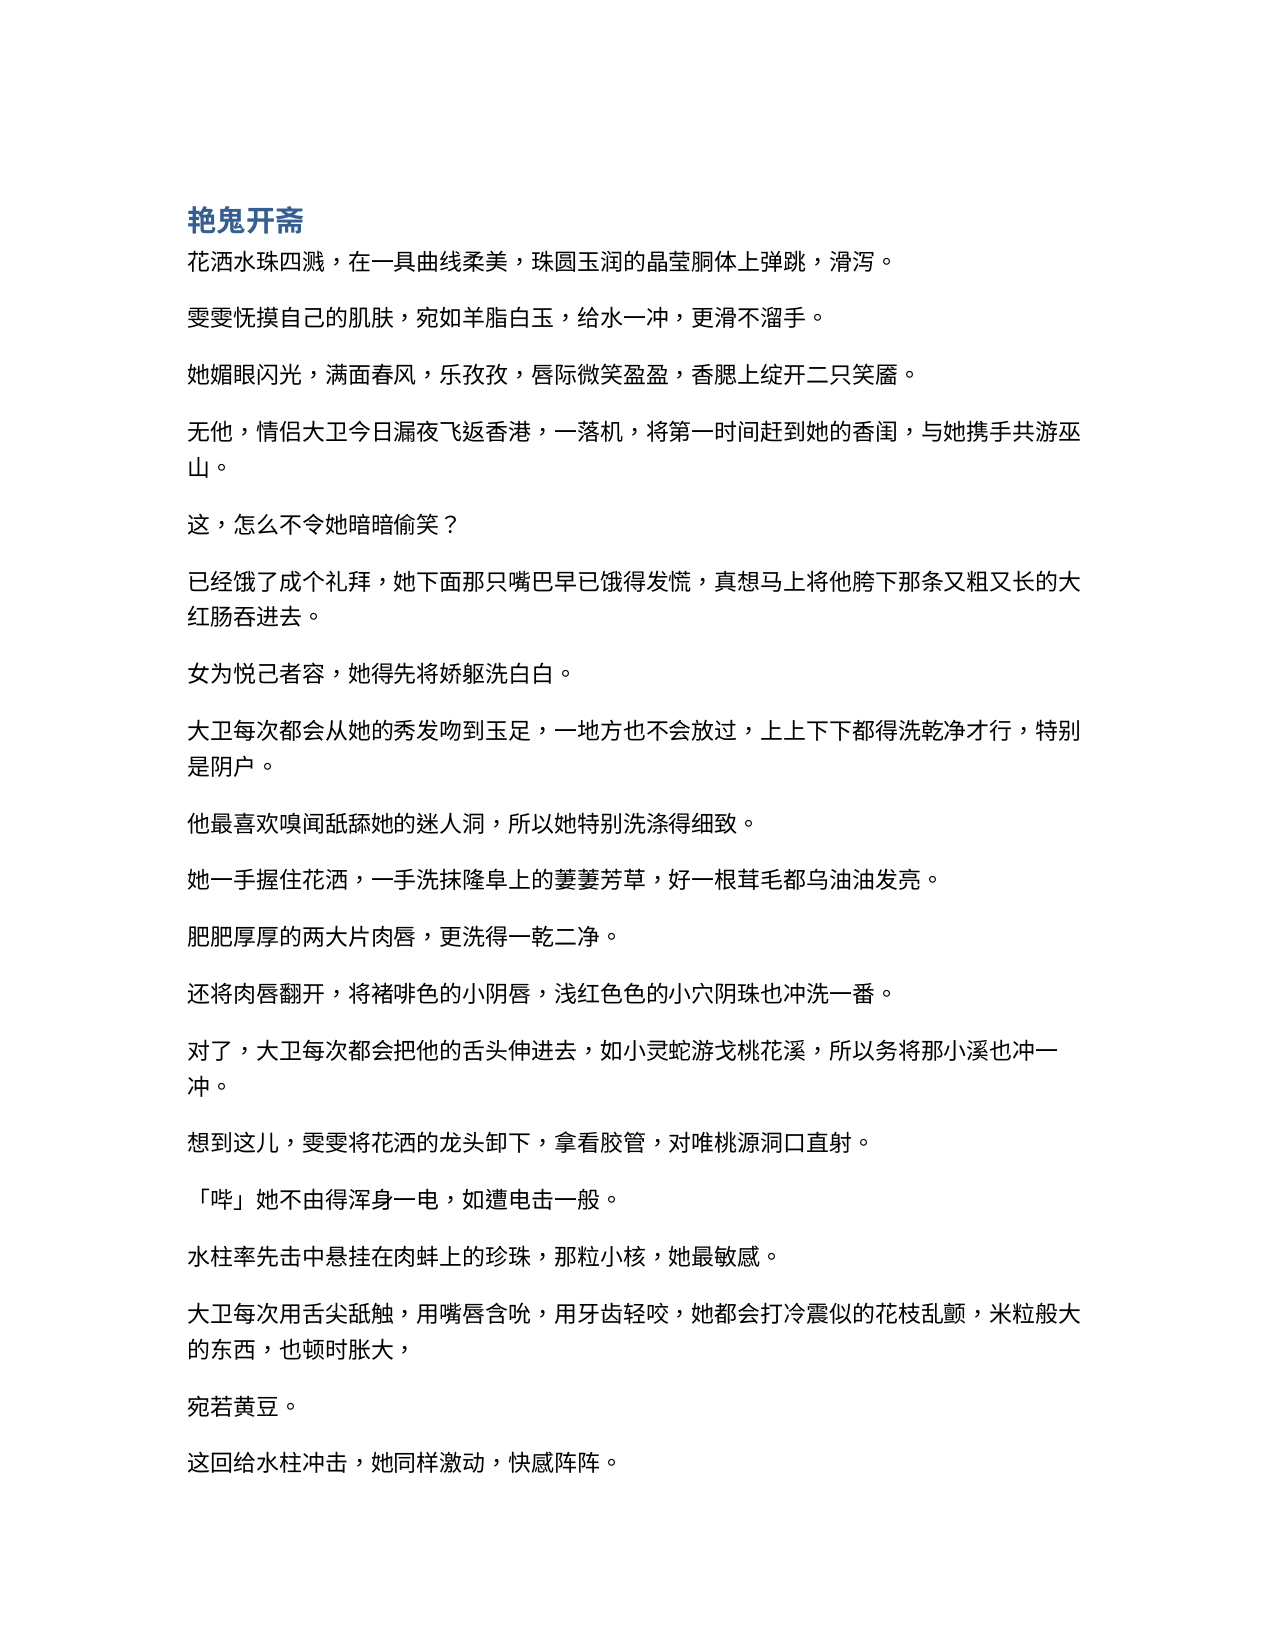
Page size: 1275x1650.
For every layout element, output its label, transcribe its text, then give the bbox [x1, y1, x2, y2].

text 她一手握住花洒，一手洗抹隆阜上的萋萋芳草，好一根茸毛都乌油油发亮。 [187, 864, 1087, 896]
text 这回给水柱冲击，她同样激动，快感阵阵。 [187, 1447, 1087, 1478]
text 花洒水珠四溅，在一具曲线柔美，珠圆玉润的晶莹胴体上弹跳，滑泻。 [187, 246, 1087, 277]
text 已经饿了成个礼拜，她下面那只嘴巴早已饿得发慌，真想马上将他胯下那条又粗又长的大红肠吞进去。 [187, 565, 1087, 633]
text 她媚眼闪光，满面春风，乐孜孜，唇际微笑盈盈，香腮上绽开二只笑靥。 [187, 359, 1087, 390]
text 肥肥厚厚的两大片肉唇，更洗得一乾二净。 [187, 921, 1087, 952]
text 想到这儿，雯雯将花洒的龙头卸下，拿看胶管，对唯桃源洞口直射。 [187, 1127, 1087, 1159]
text 雯雯怃摸自己的肌肤，宛如羊脂白玉，给水一冲，更滑不溜手。 [187, 302, 1087, 334]
subtitle 艳鬼开斋 [187, 200, 1087, 240]
text 宛若黄豆。 [187, 1390, 1087, 1422]
text 这，怎么不令她暗暗偷笑？ [187, 509, 1087, 540]
text 大卫每次用舌尖舐触，用嘴唇含吮，用牙齿轻咬，她都会打冷震似的花枝乱颤，米粒般大的东西，也顿时胀大， [187, 1298, 1087, 1365]
text 无他，情侣大卫今日漏夜飞返香港，一落机，将第一时间赶到她的香闺，与她携手共游巫山。 [187, 416, 1087, 483]
text 「哔」她不由得浑身一电，如遭电击一般。 [187, 1184, 1087, 1215]
text 水柱率先击中悬挂在肉蚌上的珍珠，那粒小核，她最敏感。 [187, 1241, 1087, 1272]
text 还将肉唇翻开，将褚啡色的小阴唇，浅红色色的小穴阴珠也冲洗一番。 [187, 978, 1087, 1009]
text 女为悦己者容，她得先将娇躯洗白白。 [187, 658, 1087, 689]
text 他最喜欢嗅闻舐舔她的迷人洞，所以她特别洗涤得细致。 [187, 808, 1087, 839]
text 大卫每次都会从她的秀发吻到玉足，一地方也不会放过，上上下下都得洗乾净才行，特别是阴户。 [187, 715, 1087, 782]
text 对了，大卫每次都会把他的舌头伸进去，如小灵蛇游戈桃花溪，所以务将那小溪也冲一冲。 [187, 1035, 1087, 1102]
